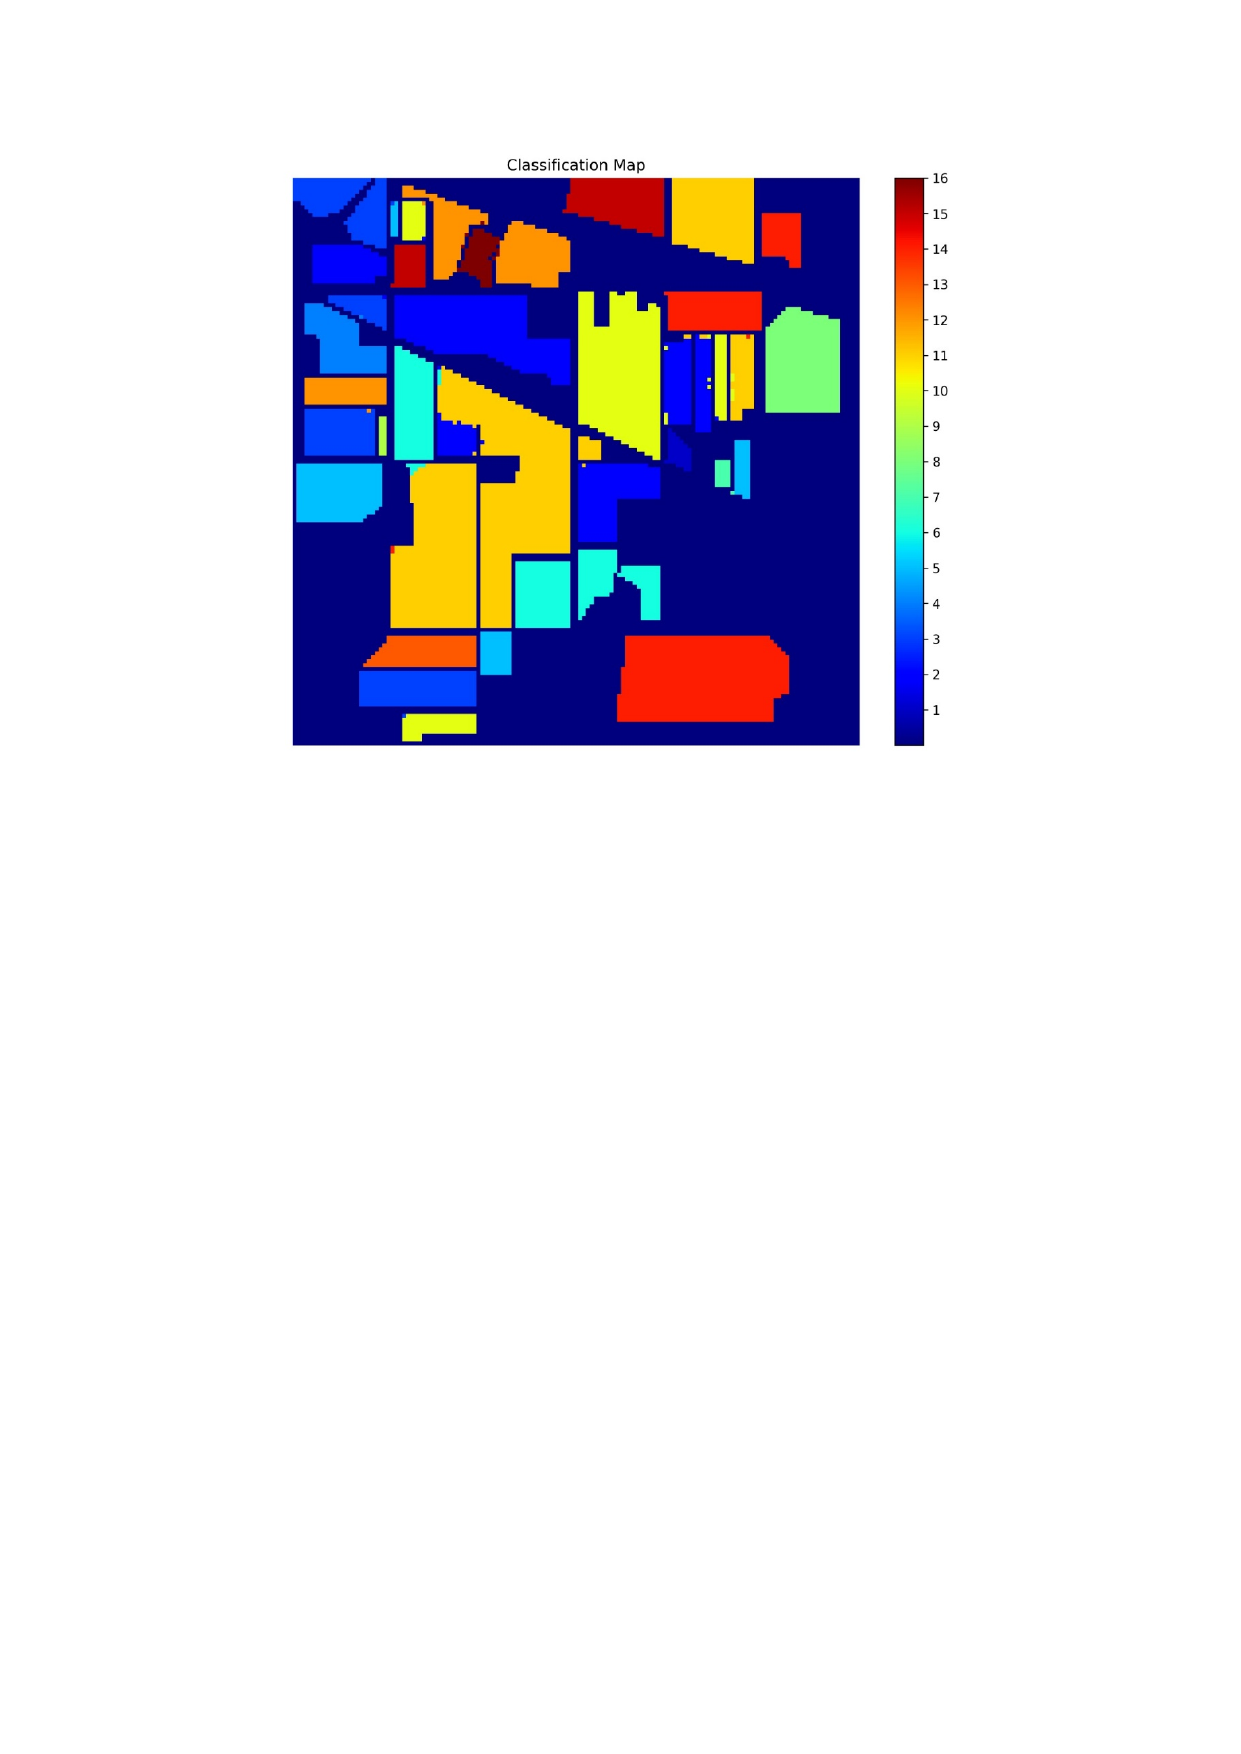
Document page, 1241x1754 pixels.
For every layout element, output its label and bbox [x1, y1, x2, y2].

picture [283, 150, 957, 754]
